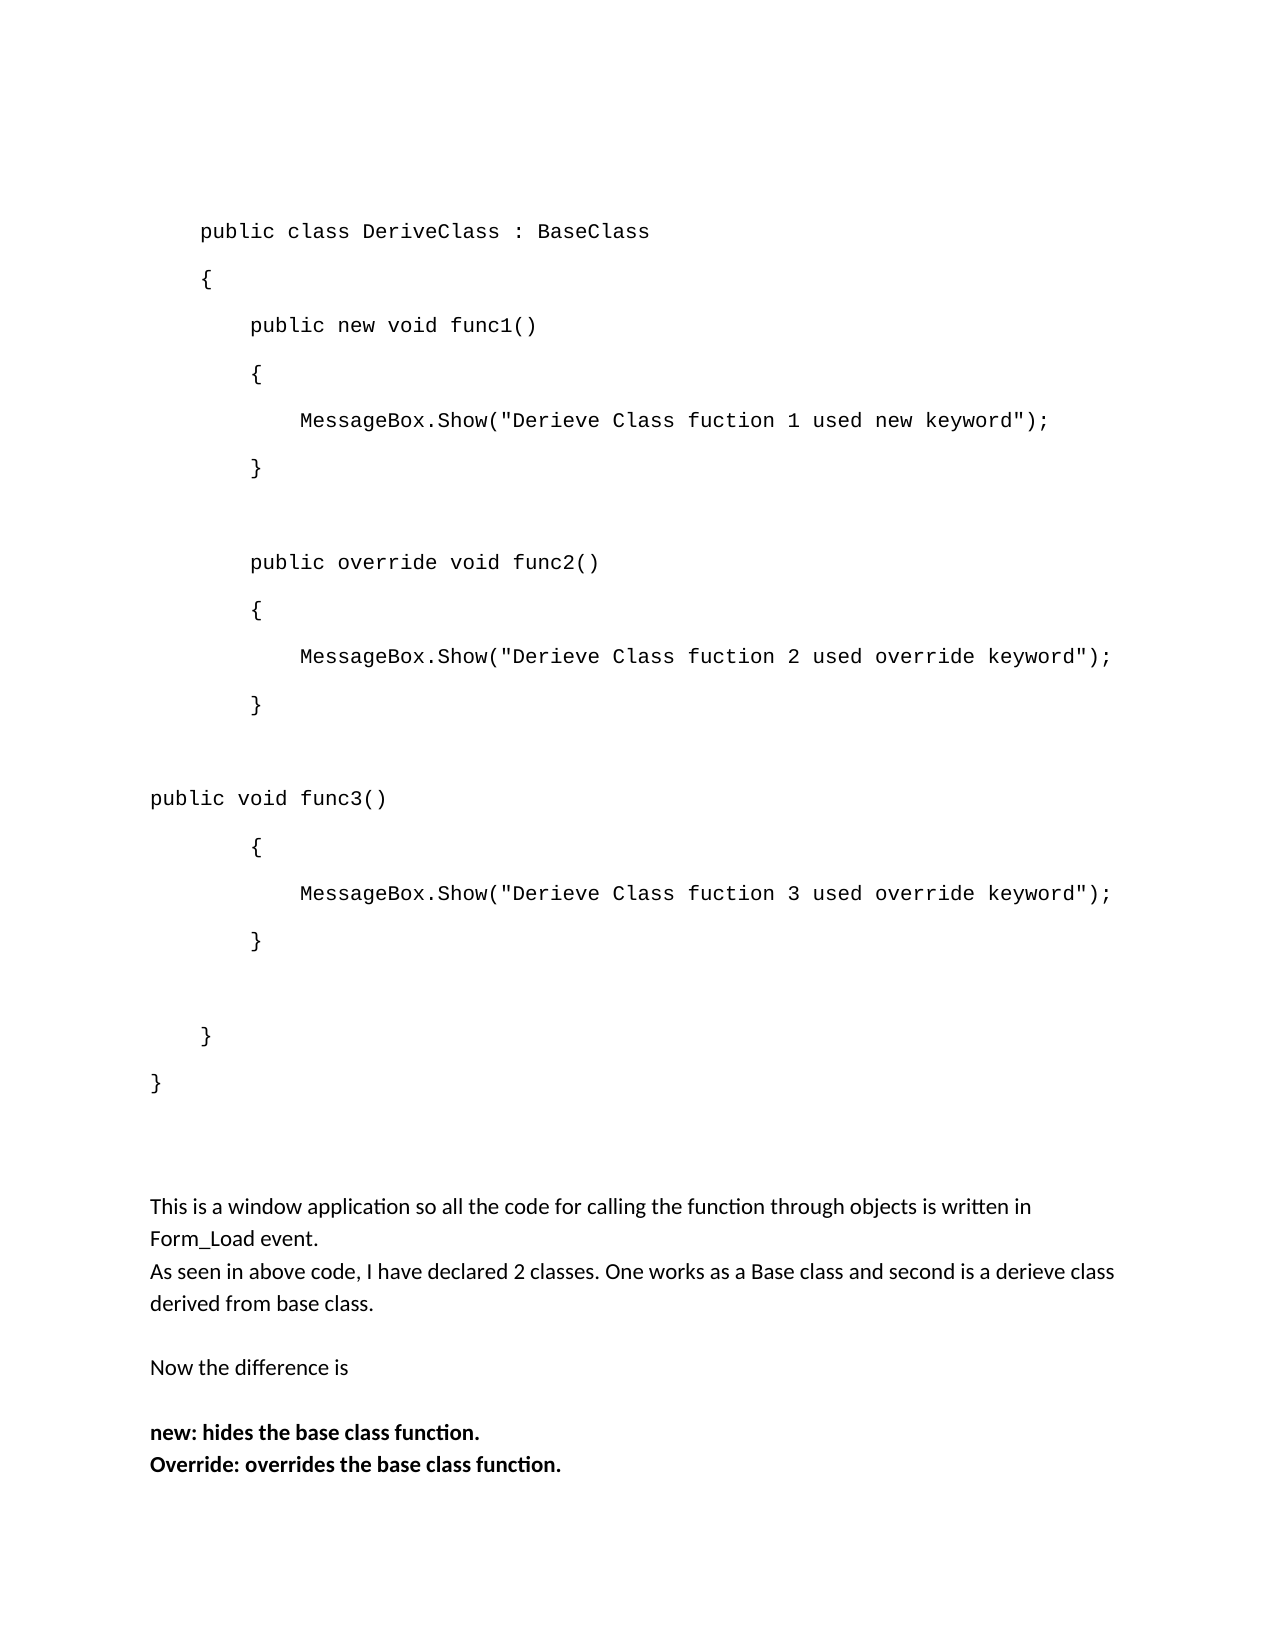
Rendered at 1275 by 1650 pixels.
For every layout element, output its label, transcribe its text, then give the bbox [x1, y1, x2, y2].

text MessageBox.Show("Derieve Class fuction 3 used override keyword"); [150, 859, 1125, 907]
text public override void func2() [150, 528, 1125, 576]
text MessageBox.Show("Derieve Class fuction 1 used new keyword"); [150, 386, 1125, 434]
text { [150, 244, 1125, 292]
text } [150, 907, 1125, 954]
text { [150, 812, 1125, 859]
text public void func3() [150, 765, 1125, 812]
text } [150, 434, 1125, 481]
text This is a window application so all the code for calling the function through objects is written in Form_Load event. As seen in above code, I have declared 2 classes. One works as a Base class and second is a derieve class derived from base class. Now the difference is new: hides the base class function. Override: overrides the base class function. [150, 1096, 1125, 1478]
text } [150, 670, 1125, 717]
text public new void func1() [150, 292, 1125, 339]
text public class DeriveClass : BaseClass [150, 197, 1125, 244]
text MessageBox.Show("Derieve Class fuction 2 used override keyword"); [150, 623, 1125, 670]
text } [150, 1001, 1125, 1048]
text { [150, 339, 1125, 386]
text } [150, 1048, 1125, 1096]
text { [150, 576, 1125, 623]
